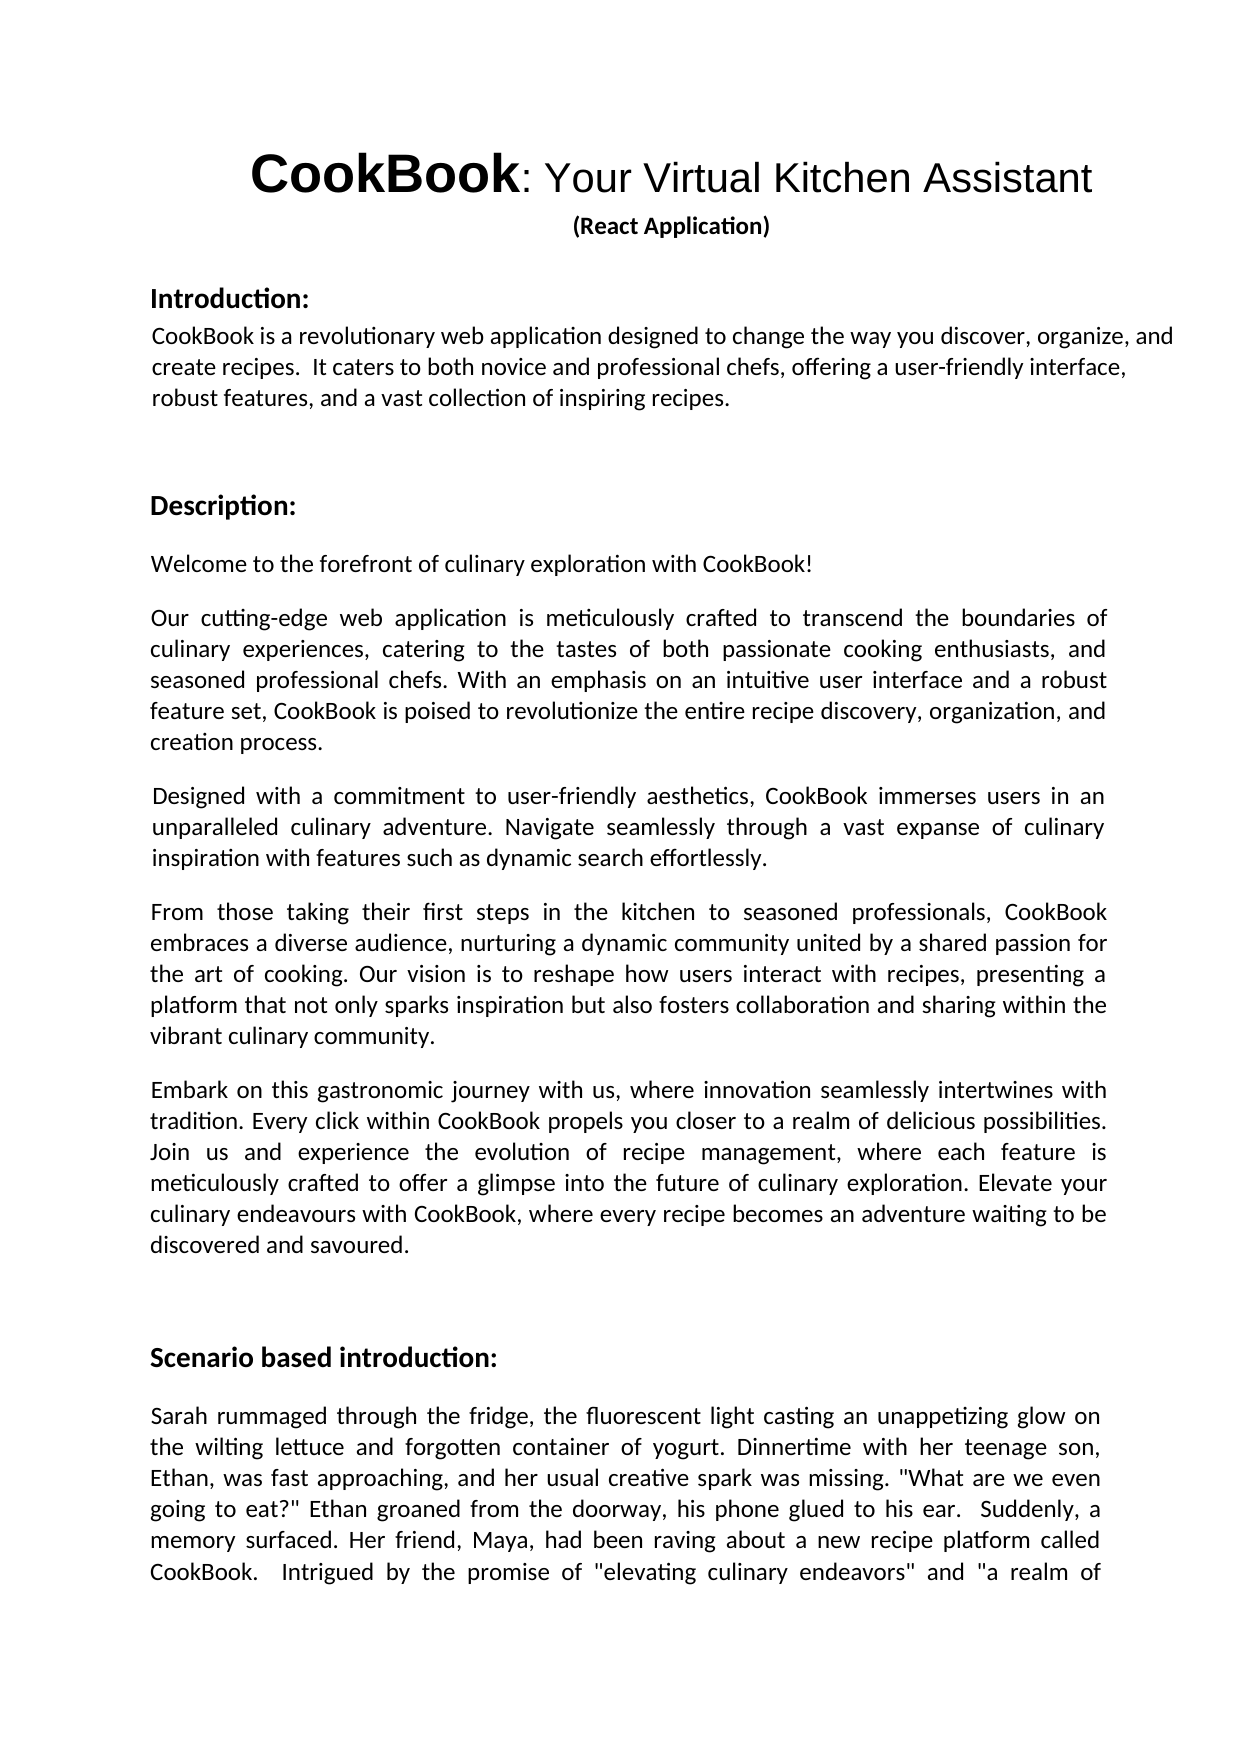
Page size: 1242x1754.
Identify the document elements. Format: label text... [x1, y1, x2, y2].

subtitle Scenario based introduction: [150, 1339, 1194, 1375]
subtitle Description: [150, 487, 1194, 523]
text CookBook is a revolutionary web application designed to change the way you discover, organize, and create recipes. It caters to both novice and professional chefs, offering a user-friendly interface, robust features, and a vast collection of inspiring recipes. [152, 320, 1192, 413]
text CookBook: Your Virtual Kitchen Assistant [150, 142, 1192, 204]
text From those taking their first steps in the kitchen to seasoned professionals, CookBook embraces a diverse audience, nurturing a dynamic community united by a shared passion for the art of cooking. Our vision is to reshape how users interact with recipes, presenting a platform that not only sparks inspiration but also fosters collaboration and sharing within the vibrant culinary community. [150, 896, 1108, 1051]
text Embark on this gastronomic journey with us, where innovation seamlessly intertwines with tradition. Every click within CookBook propels you closer to a realm of delicious possibilities. Join us and experience the evolution of recipe management, where each feature is meticulously crafted to offer a glimpse into the future of culinary exploration. Elevate your culinary endeavours with CookBook, where every recipe becomes an adventure waiting to be discovered and savoured. [150, 1074, 1108, 1260]
subtitle Introduction: [150, 280, 1194, 316]
text Welcome to the forefront of culinary exploration with CookBook! [150, 548, 1192, 579]
text Our cutting-edge web application is meticulously crafted to transcend the boundaries of culinary experiences, catering to the tastes of both passionate cooking enthusiasts, and seasoned professional chefs. With an emphasis on an intuitive user interface and a robust feature set, CookBook is poised to revolutionize the entire recipe discovery, organization, and creation process. [150, 602, 1108, 757]
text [150, 1400, 1103, 1586]
text (React Application) [150, 210, 1192, 241]
text Designed with a commitment to user-friendly aesthetics, CookBook immerses users in an unparalleled culinary adventure. Navigate seamlessly through a vast expanse of culinary inspiration with features such as dynamic search effortlessly. [152, 780, 1106, 873]
